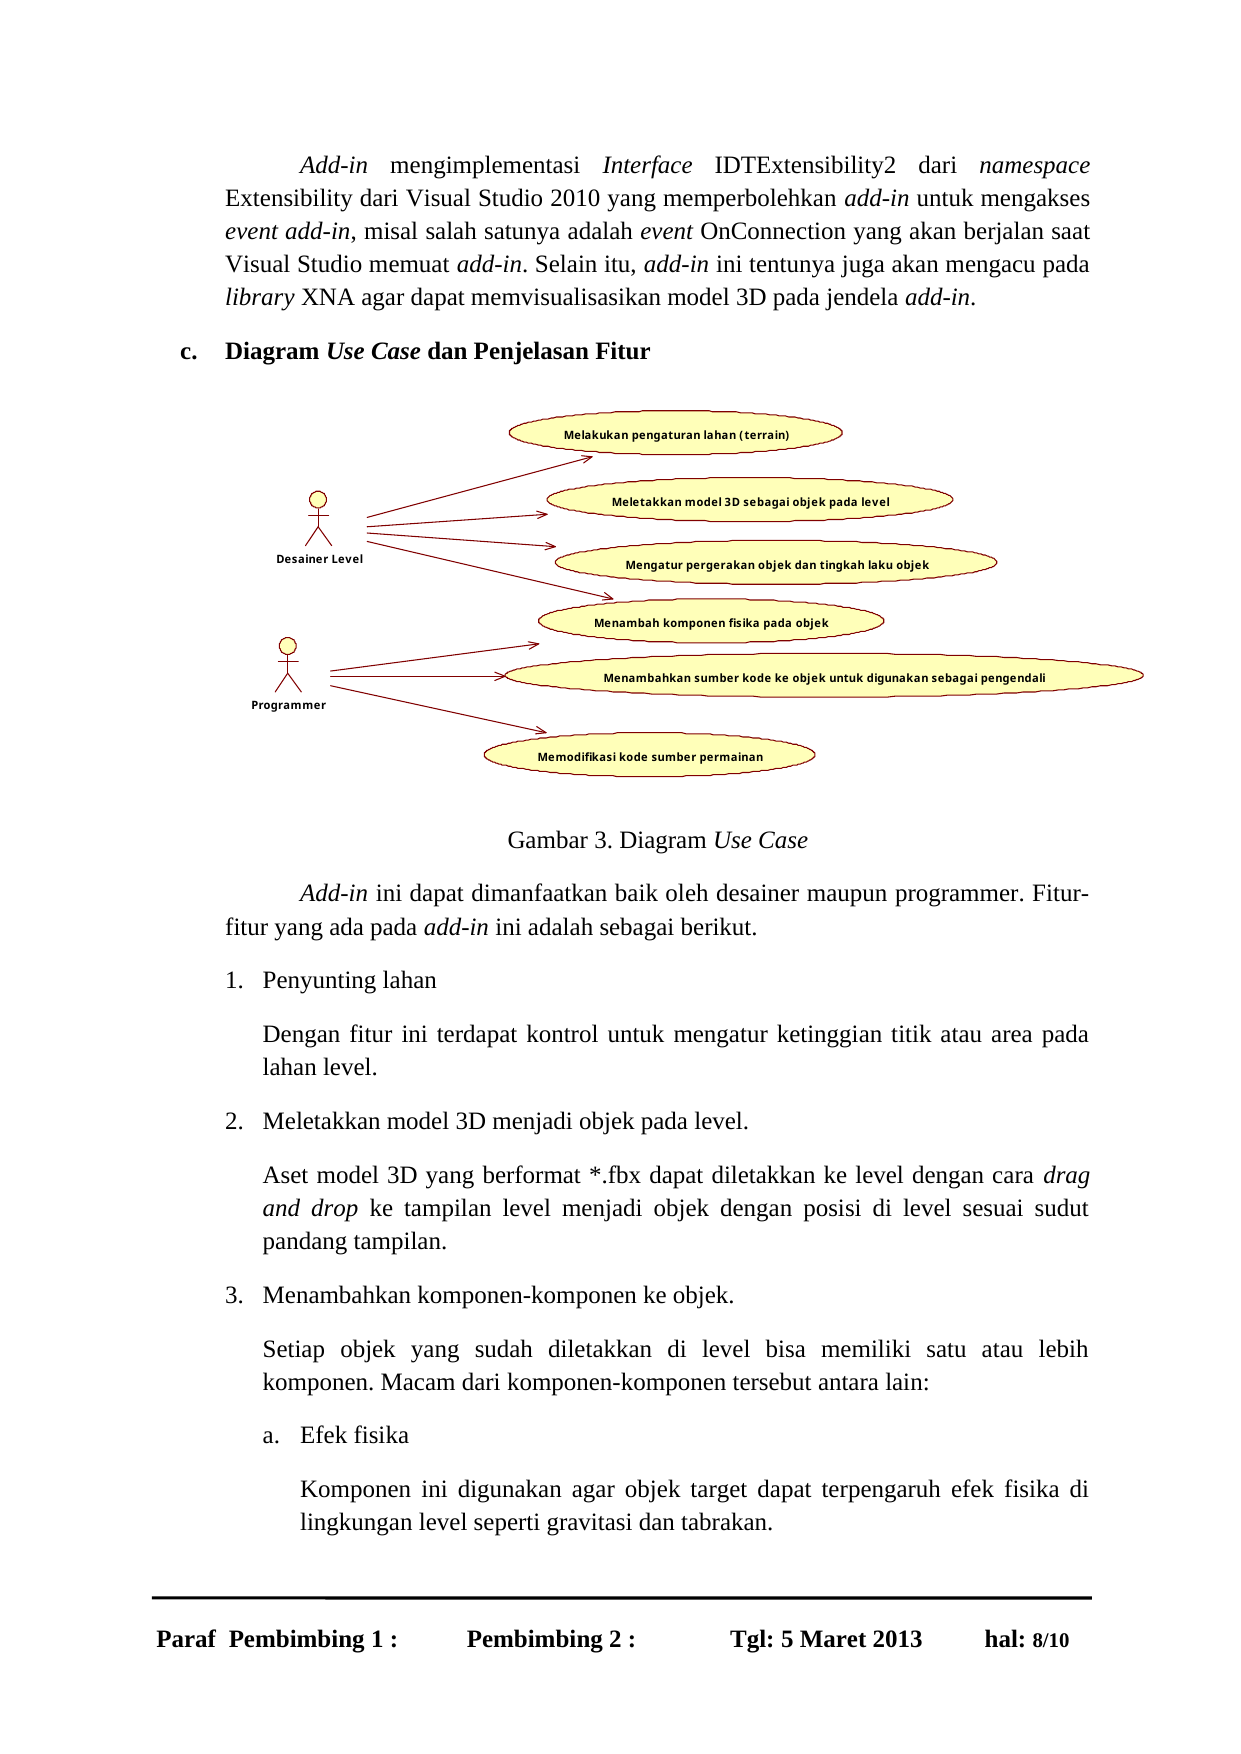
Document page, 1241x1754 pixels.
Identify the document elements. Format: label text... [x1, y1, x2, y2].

list Menambahkan komponen-komponen ke objek. [225, 1280, 1090, 1309]
list Efek fisika [262, 1421, 1090, 1449]
text Add-in mengimplementasi Interface IDTExtensibility2 dari namespace Extensibility dari Visual Studio 2010 yang memperbolehkan add-in untuk mengakses event add-in, misal salah satunya adalah event OnConnection yang akan berjalan saat Visual Studio memuat add-in. Selain itu, add-in ini tentunya juga akan mengacu pada library XNA agar dapat memvisualisasikan model 3D pada jendela add-in. [225, 150, 1090, 311]
list Penyunting lahan [225, 965, 1090, 994]
text Add-in ini dapat dimanfaatkan baik oleh desainer maupun programmer. Fitur-fitur yang ada pada add-in ini adalah sebagai berikut. [225, 878, 1090, 940]
text Setiap objek yang sudah diletakkan di level bisa memiliki satu atau lebih komponen. Macam dari komponen-komponen tersebut antara lain: [262, 1334, 1090, 1396]
text Aset model 3D yang berformat *.fbx dapat diletakkan ke level dengan cara drag and drop ke tampilan level menjadi objek dengan posisi di level sesuai sudut pandang tampilan. [262, 1160, 1090, 1255]
text Komponen ini digunakan agar objek target dapat terpengaruh efek fisika di lingkungan level seperti gravitasi dan tabrakan. [300, 1474, 1090, 1536]
text Gambar 3. Diagram Use Case [225, 825, 1090, 853]
text Dengan fitur ini terdapat kontrol untuk mengatur ketinggian titik atau area pada lahan level. [262, 1019, 1090, 1081]
list Diagram Use Case dan Penjelasan Fitur [180, 336, 1090, 365]
list Meletakkan model 3D menjadi objek pada level. [225, 1106, 1090, 1135]
